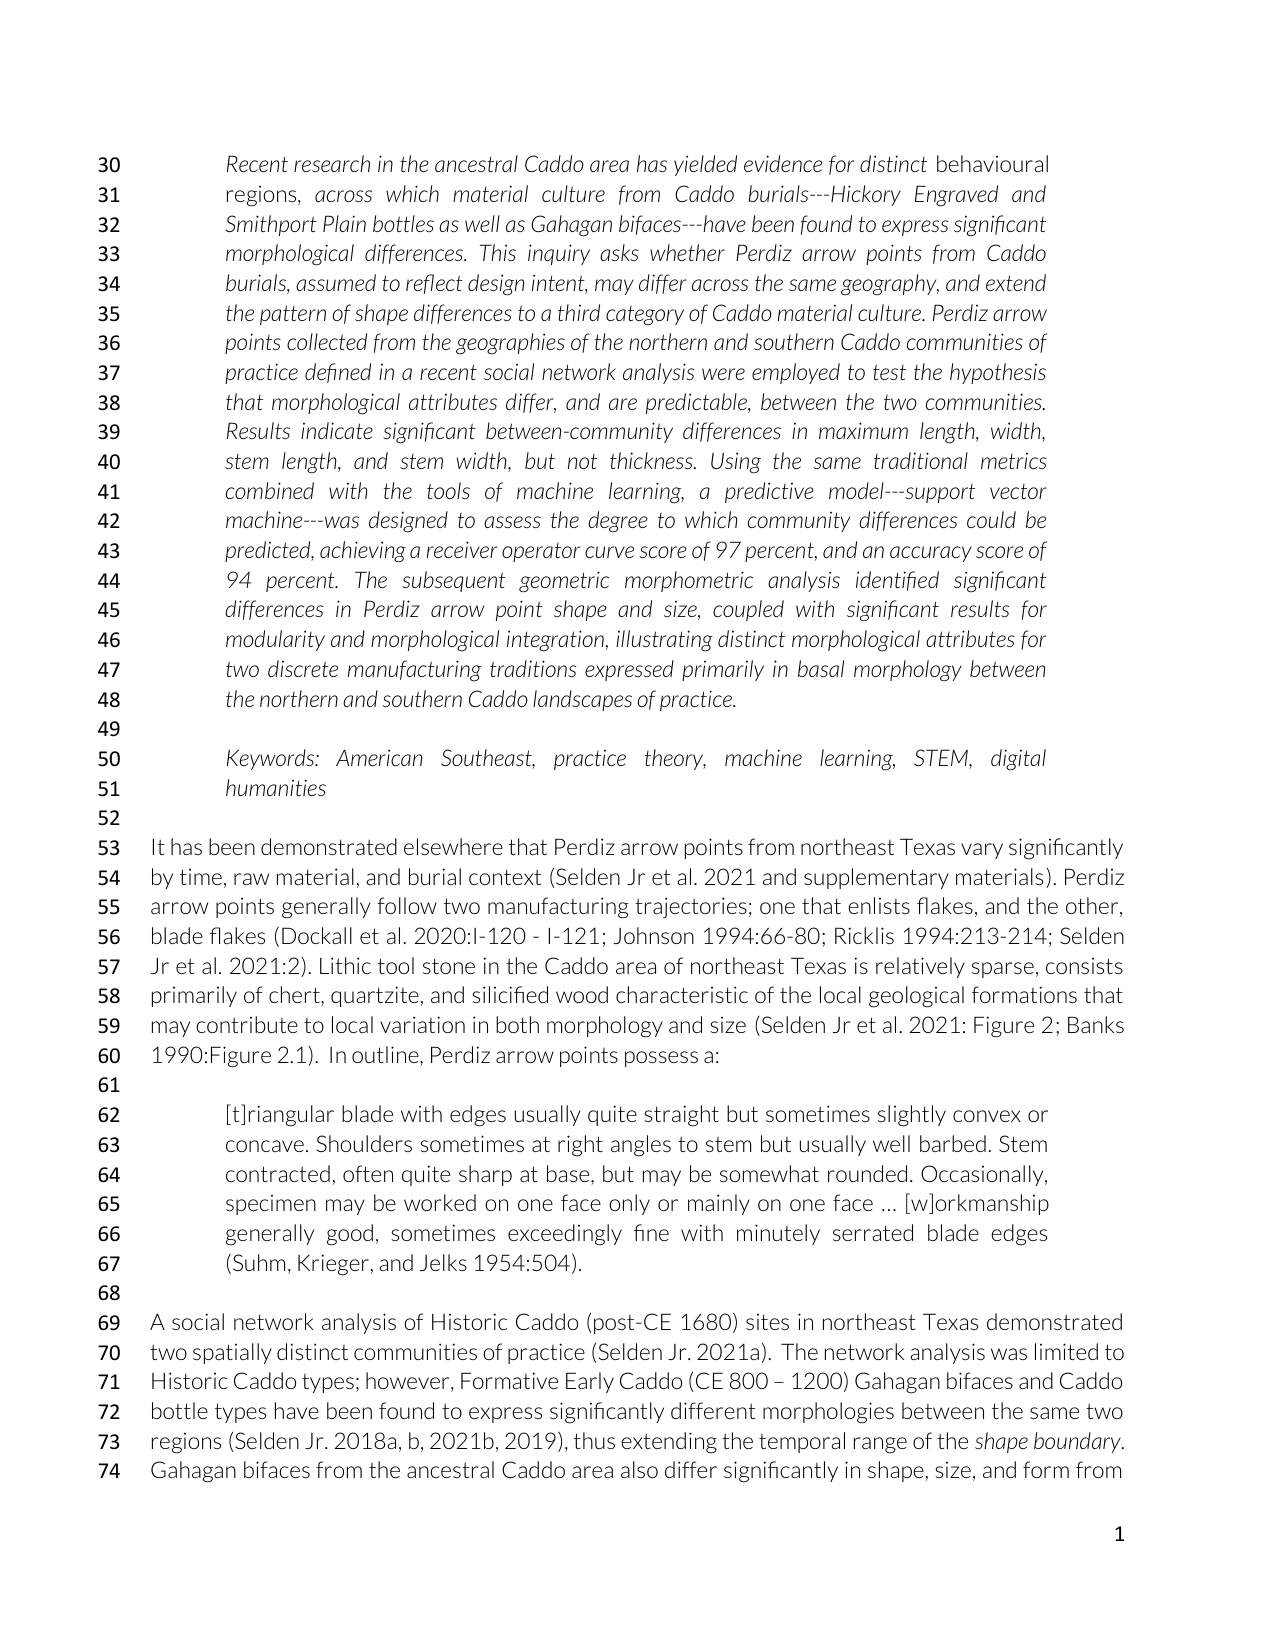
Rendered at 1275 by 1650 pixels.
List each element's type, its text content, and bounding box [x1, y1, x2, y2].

text [t]riangular blade with edges usually quite straight but sometimes slightly convex or concave. Shoulders sometimes at right angles to stem but usually well barbed. Stem contracted, often quite sharp at base, but may be somewhat rounded. Occasionally, specimen may be worked on one face only or mainly on one face … [w]orkmanship generally good, sometimes exceedingly fine with minutely serrated blade edges (Suhm, Krieger, and Jelks 1954:504). [225, 1100, 1050, 1276]
text Recent research in the ancestral Caddo area has yielded evidence for distinct behavioural regions, across which material culture from Caddo burials---Hickory Engraved and Smithport Plain bottles as well as Gahagan bifaces---have been found to express significant morphological differences. This inquiry asks whether Perdiz arrow points from Caddo burials, assumed to reflect design intent, may differ across the same geography, and extend the pattern of shape differences to a third category of Caddo material culture. Perdiz arrow points collected from the geographies of the northern and southern Caddo communities of practice defined in a recent social network analysis were employed to test the hypothesis that morphological attributes differ, and are predictable, between the two communities. Results indicate significant between-community differences in maximum length, width, stem length, and stem width, but not thickness. Using the same traditional metrics combined with the tools of machine learning, a predictive model---support vector machine---was designed to assess the degree to which community differences could be predicted, achieving a receiver operator curve score of 97 percent, and an accuracy score of 94 percent. The subsequent geometric morphometric analysis identified significant differences in Perdiz arrow point shape and size, coupled with significant results for modularity and morphological integration, illustrating distinct morphological attributes for two discrete manufacturing traditions expressed primarily in basal morphology between the northern and southern Caddo landscapes of practice. [225, 150, 1050, 712]
text It has been demonstrated elsewhere that Perdiz arrow points from northeast Texas vary significantly by time, raw material, and burial context (Selden Jr et al. 2021 and supplementary materials). Perdiz arrow points generally follow two manufacturing trajectories; one that enlists flakes, and the other, blade flakes (Dockall et al. 2020:I-120 - I-121; Johnson 1994:66-80; Ricklis 1994:213-214; Selden Jr et al. 2021:2). Lithic tool stone in the Caddo area of northeast Texas is relatively sparse, consists primarily of chert, quartzite, and silicified wood characteristic of the local geological formations that may contribute to local variation in both morphology and size (Selden Jr et al. 2021: Figure 2; Banks 1990:Figure 2.1). In outline, Perdiz arrow points possess a: [150, 833, 1125, 1068]
text Keywords: American Southeast, practice theory, machine learning, STEM, digital humanities [225, 744, 1050, 801]
